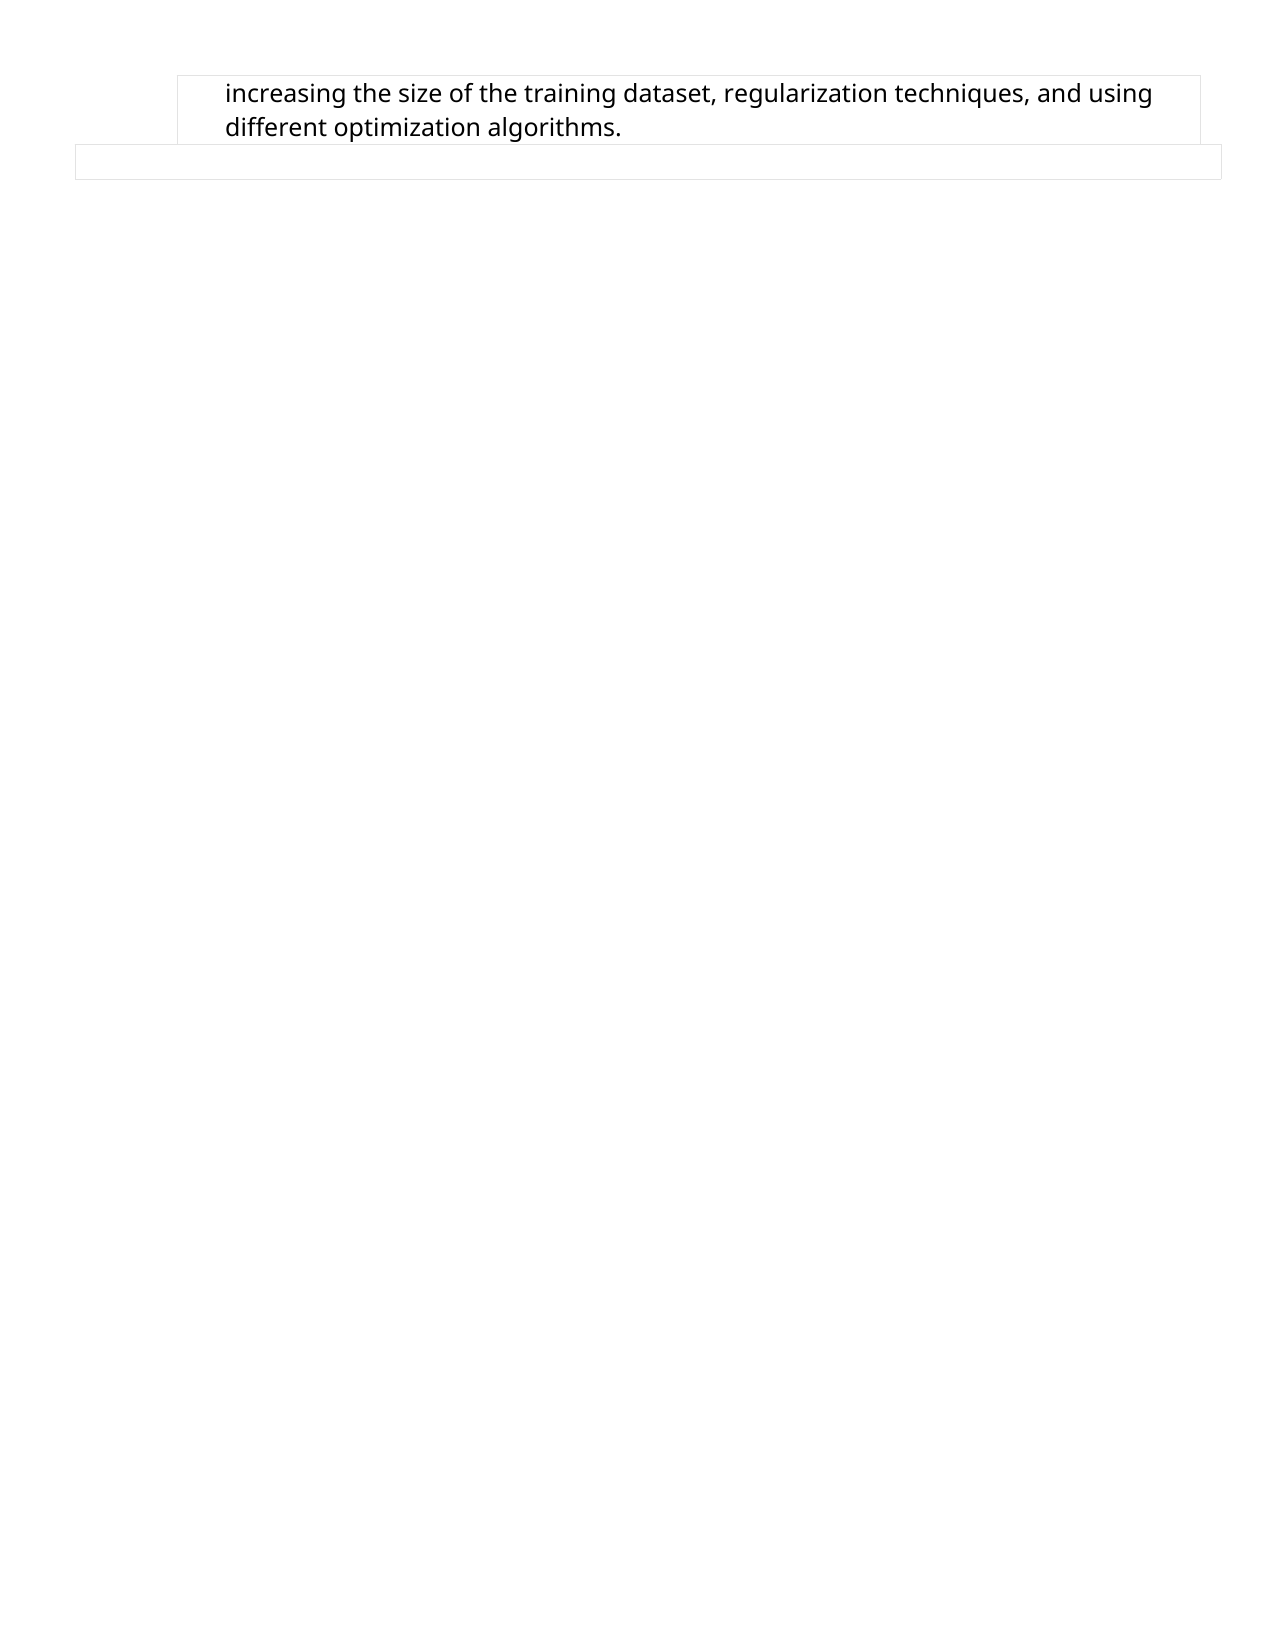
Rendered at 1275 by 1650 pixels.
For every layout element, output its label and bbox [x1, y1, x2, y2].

list [178, 76, 1200, 144]
